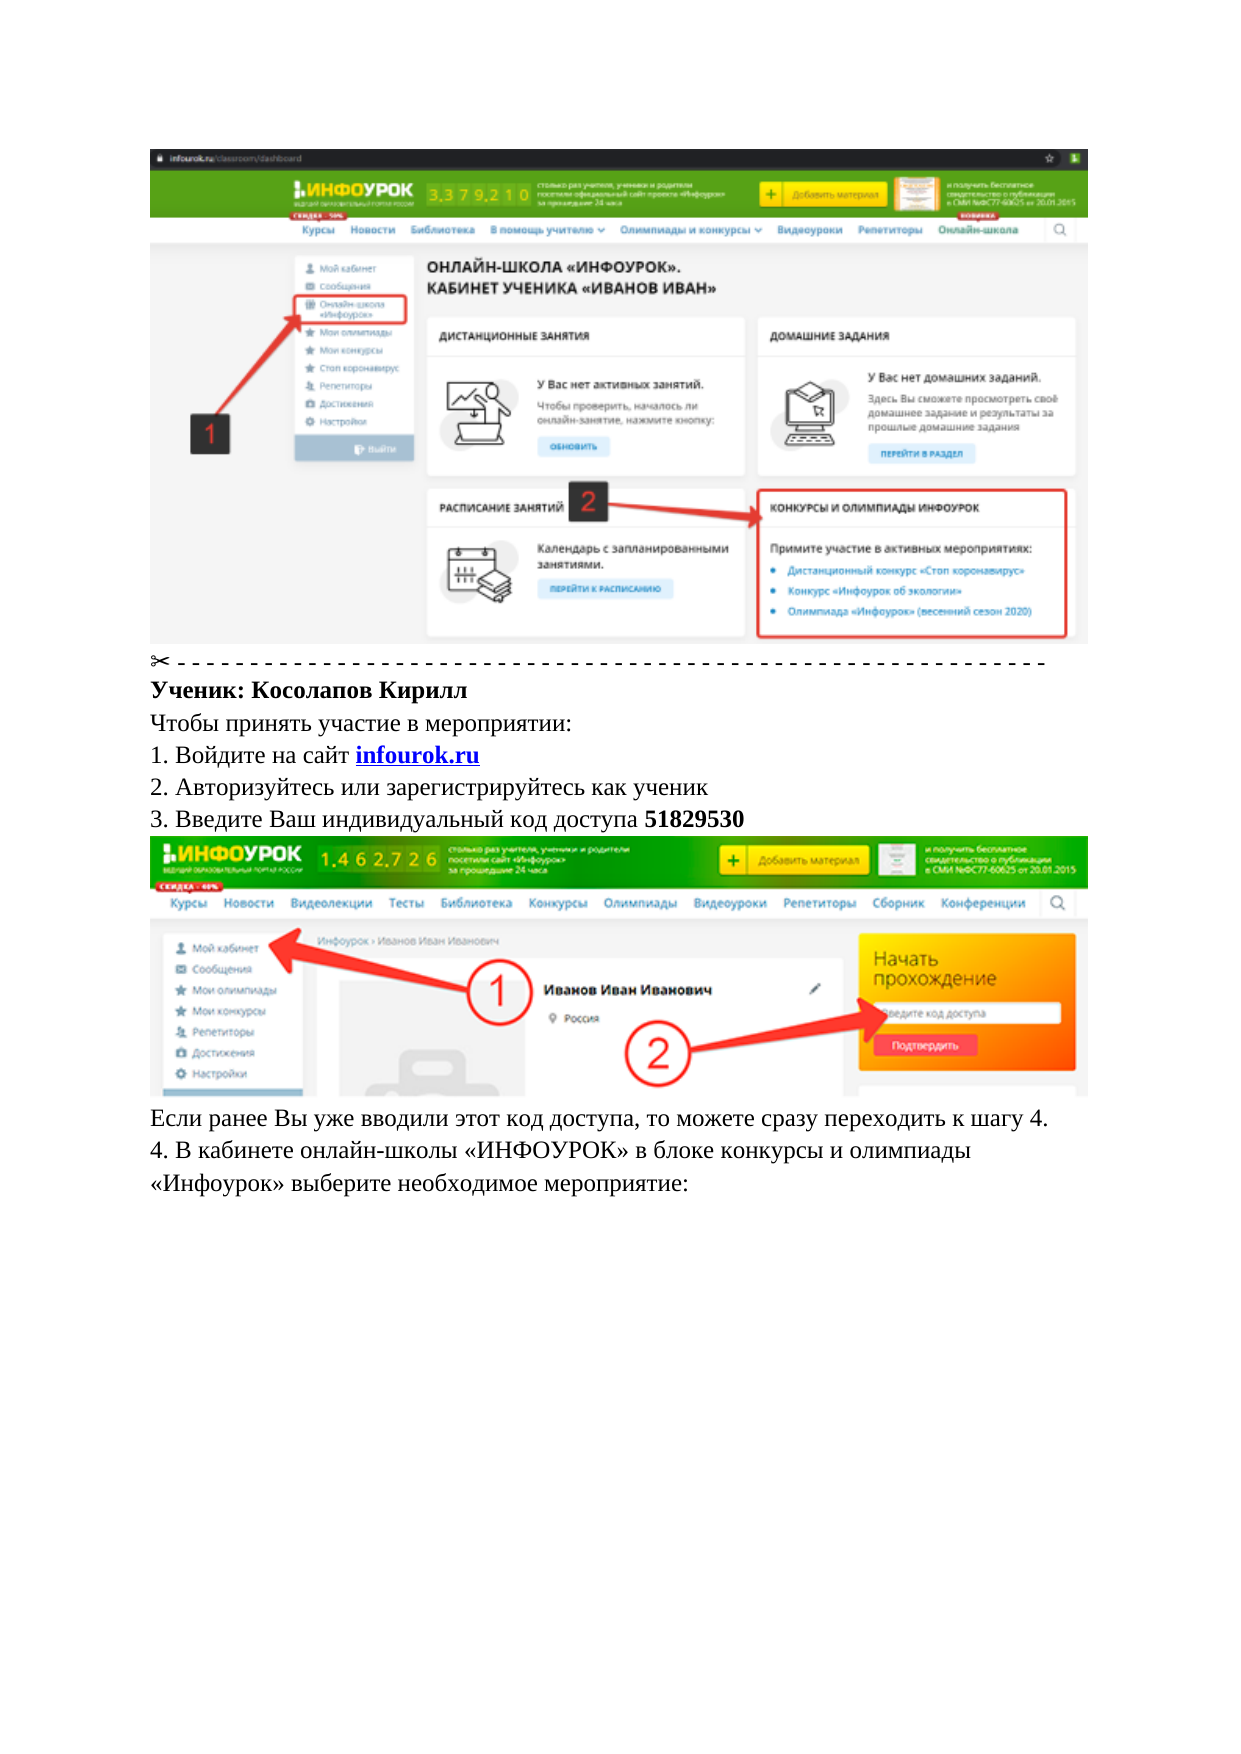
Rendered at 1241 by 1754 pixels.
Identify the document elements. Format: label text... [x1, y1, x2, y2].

text 4. В кабинете онлайн-школы «ИНФОУРОК» в блоке конкурсы и олимпиады «Инфоурок» выберите необходимое мероприятие: [150, 1136, 1090, 1196]
picture [150, 149, 1088, 644]
text 2. Авторизуйтесь или зарегистрируйтесь как ученик [150, 772, 1090, 801]
text Если ранее Вы уже вводили этот код доступа, то можете сразу переходить к шагу 4. [150, 1103, 1090, 1132]
text Ученик: Косолапов Кирилл [150, 675, 1090, 704]
picture [150, 836, 1088, 1101]
text 3. Введите Ваш индивидуальный код доступа 51829530 [150, 804, 1090, 833]
text Чтобы принять участие в мероприятии: [150, 708, 1090, 736]
text 1. Войдите на сайт infourok.ru [150, 740, 1090, 768]
text ✂ - - - - - - - - - - - - - - - - - - - - - - - - - - - - - - - - - - - - - - - - - - - - - - - - - - - - - - - - - - - - [150, 647, 1090, 675]
